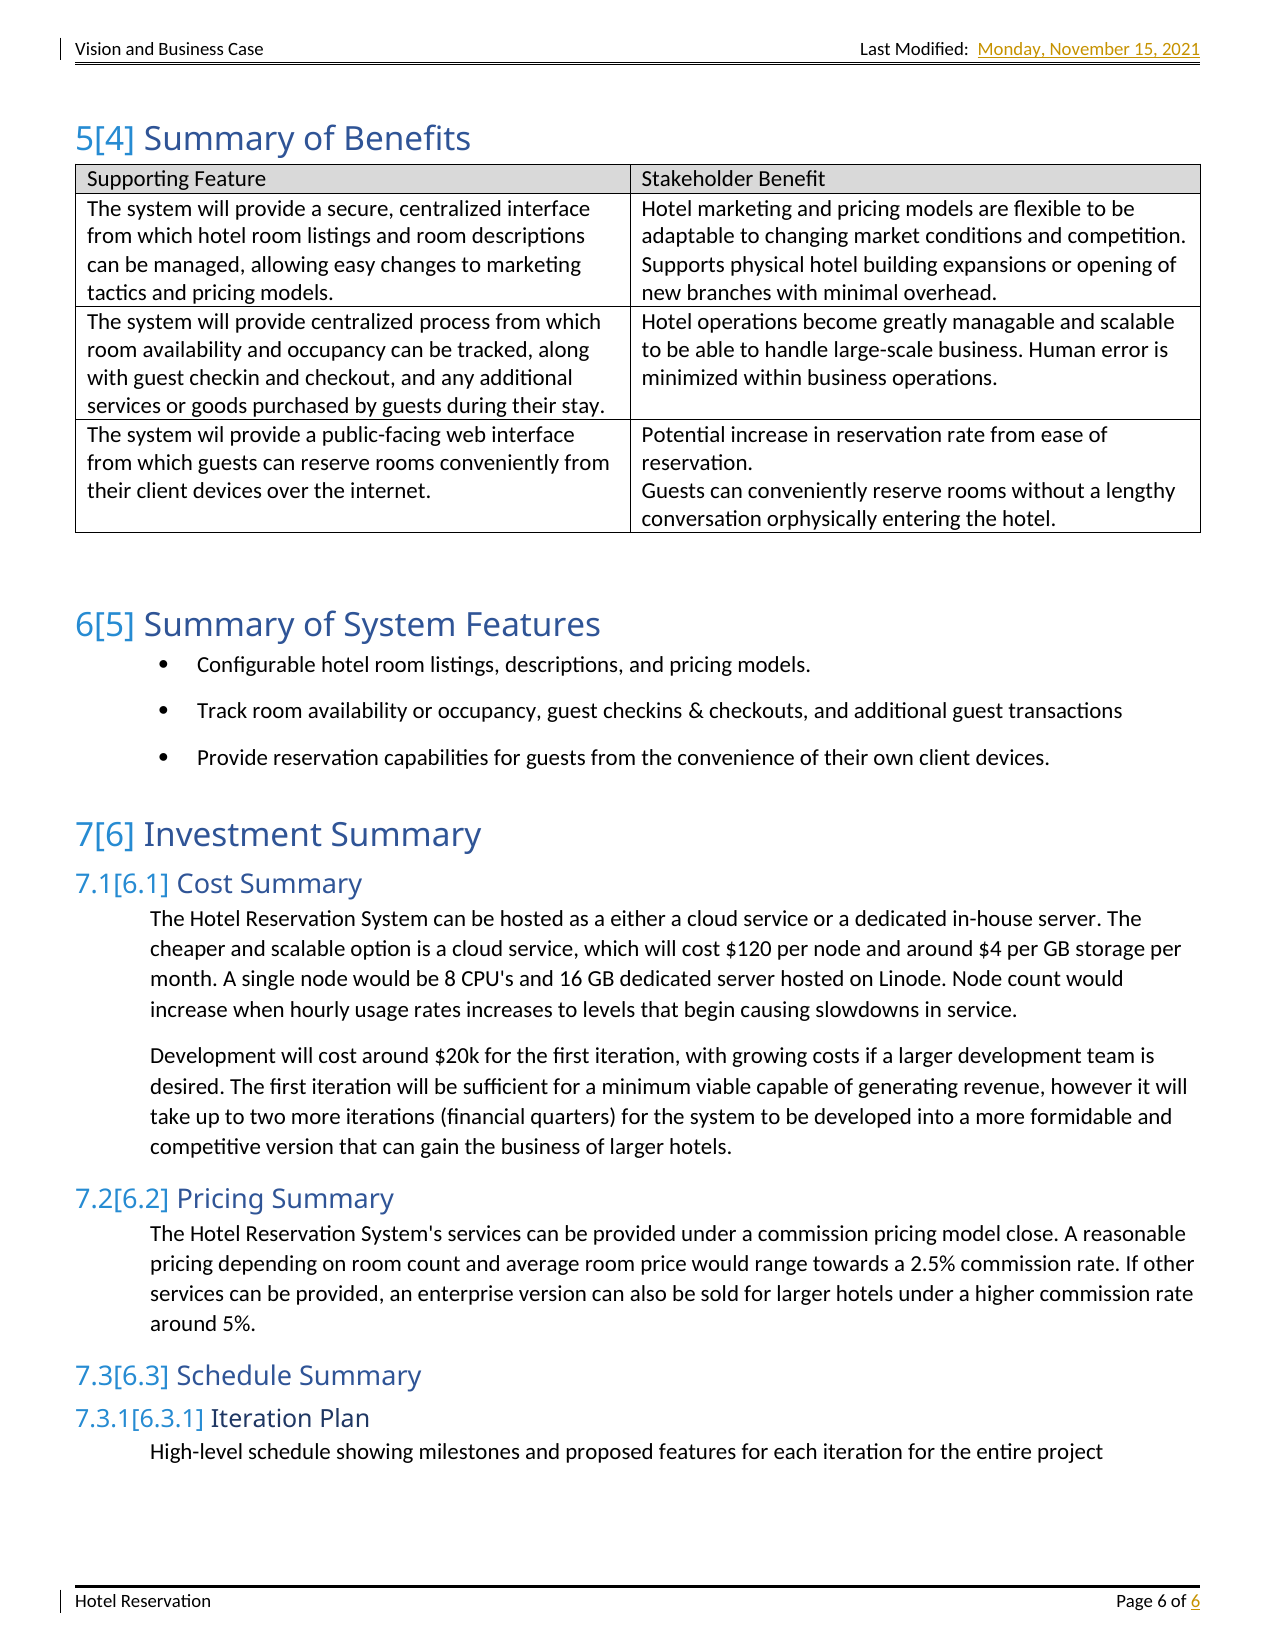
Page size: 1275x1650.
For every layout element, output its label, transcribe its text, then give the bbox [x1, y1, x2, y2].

list Provide reservation capabilities for guests from the convenience of their own client devices. [159, 743, 1200, 771]
subtitle Summary of System Features [75, 601, 1200, 646]
table_header Supporting Feature [76, 165, 630, 193]
table_cell Hotel marketing and pricing models are flexible to be adaptable to changing market conditions and competition. Supports physical hotel building expansions or opening of new branches with minimal overhead. [631, 194, 1200, 306]
subtitle Cost Summary [75, 864, 1200, 901]
list Development will cost around $20k for the first iteration, with growing costs if a larger development team is desired. The first iteration will be sufficient for a minimum viable capable of generating revenue, however it will take up to two more iterations (financial quarters) for the system to be developed into a more formidable and competitive version that can gain the business of larger hotels. [150, 1042, 1200, 1160]
list Track room availability or occupancy, guest checkins & checkouts, and additional guest transactions [159, 697, 1200, 724]
list Configurable hotel room listings, descriptions, and pricing models. [159, 650, 1200, 678]
subtitle Iteration Plan [75, 1400, 1200, 1434]
list The Hotel Reservation System's services can be provided under a commission pricing model close. A reasonable pricing depending on room count and average room price would range towards a 2.5% commission rate. If other services can be provided, an enterprise version can also be sold for larger hotels under a higher commission rate around 5%. [150, 1219, 1200, 1337]
subtitle Schedule Summary [75, 1356, 1200, 1393]
table_cell The system will provide centralized process from which room availability and occupancy can be tracked, along with guest checkin and checkout, and any additional services or goods purchased by guests during their stay. [76, 307, 630, 419]
table_header Stakeholder Benefit [631, 165, 1200, 193]
subtitle Investment Summary [75, 811, 1200, 857]
table_cell The system will provide a secure, centralized interface from which hotel room listings and room descriptions can be managed, allowing easy changes to marketing tactics and pricing models. [76, 194, 630, 306]
subtitle Pricing Summary [75, 1179, 1200, 1216]
table_cell Potential increase in reservation rate from ease of reservation. Guests can conveniently reserve rooms without a lengthy conversation orphysically entering the hotel. [631, 420, 1200, 532]
table_cell The system wil provide a public-facing web interface from which guests can reserve rooms conveniently from their client devices over the internet. [76, 420, 630, 532]
text High-level schedule showing milestones and proposed features for each iteration for the entire project [150, 1437, 1200, 1465]
subtitle Summary of Benefits [75, 114, 1200, 160]
table_cell Hotel operations become greatly managable and scalable to be able to handle large-scale business. Human error is minimized within business operations. [631, 307, 1200, 419]
list The Hotel Reservation System can be hosted as a either a cloud service or a dedicated in-house server. The cheaper and scalable option is a cloud service, which will cost $120 per node and around $4 per GB storage per month. A single node would be 8 CPU's and 16 GB dedicated server hosted on Linode. Node count would increase when hourly usage rates increases to levels that begin causing slowdowns in service. [150, 904, 1200, 1023]
